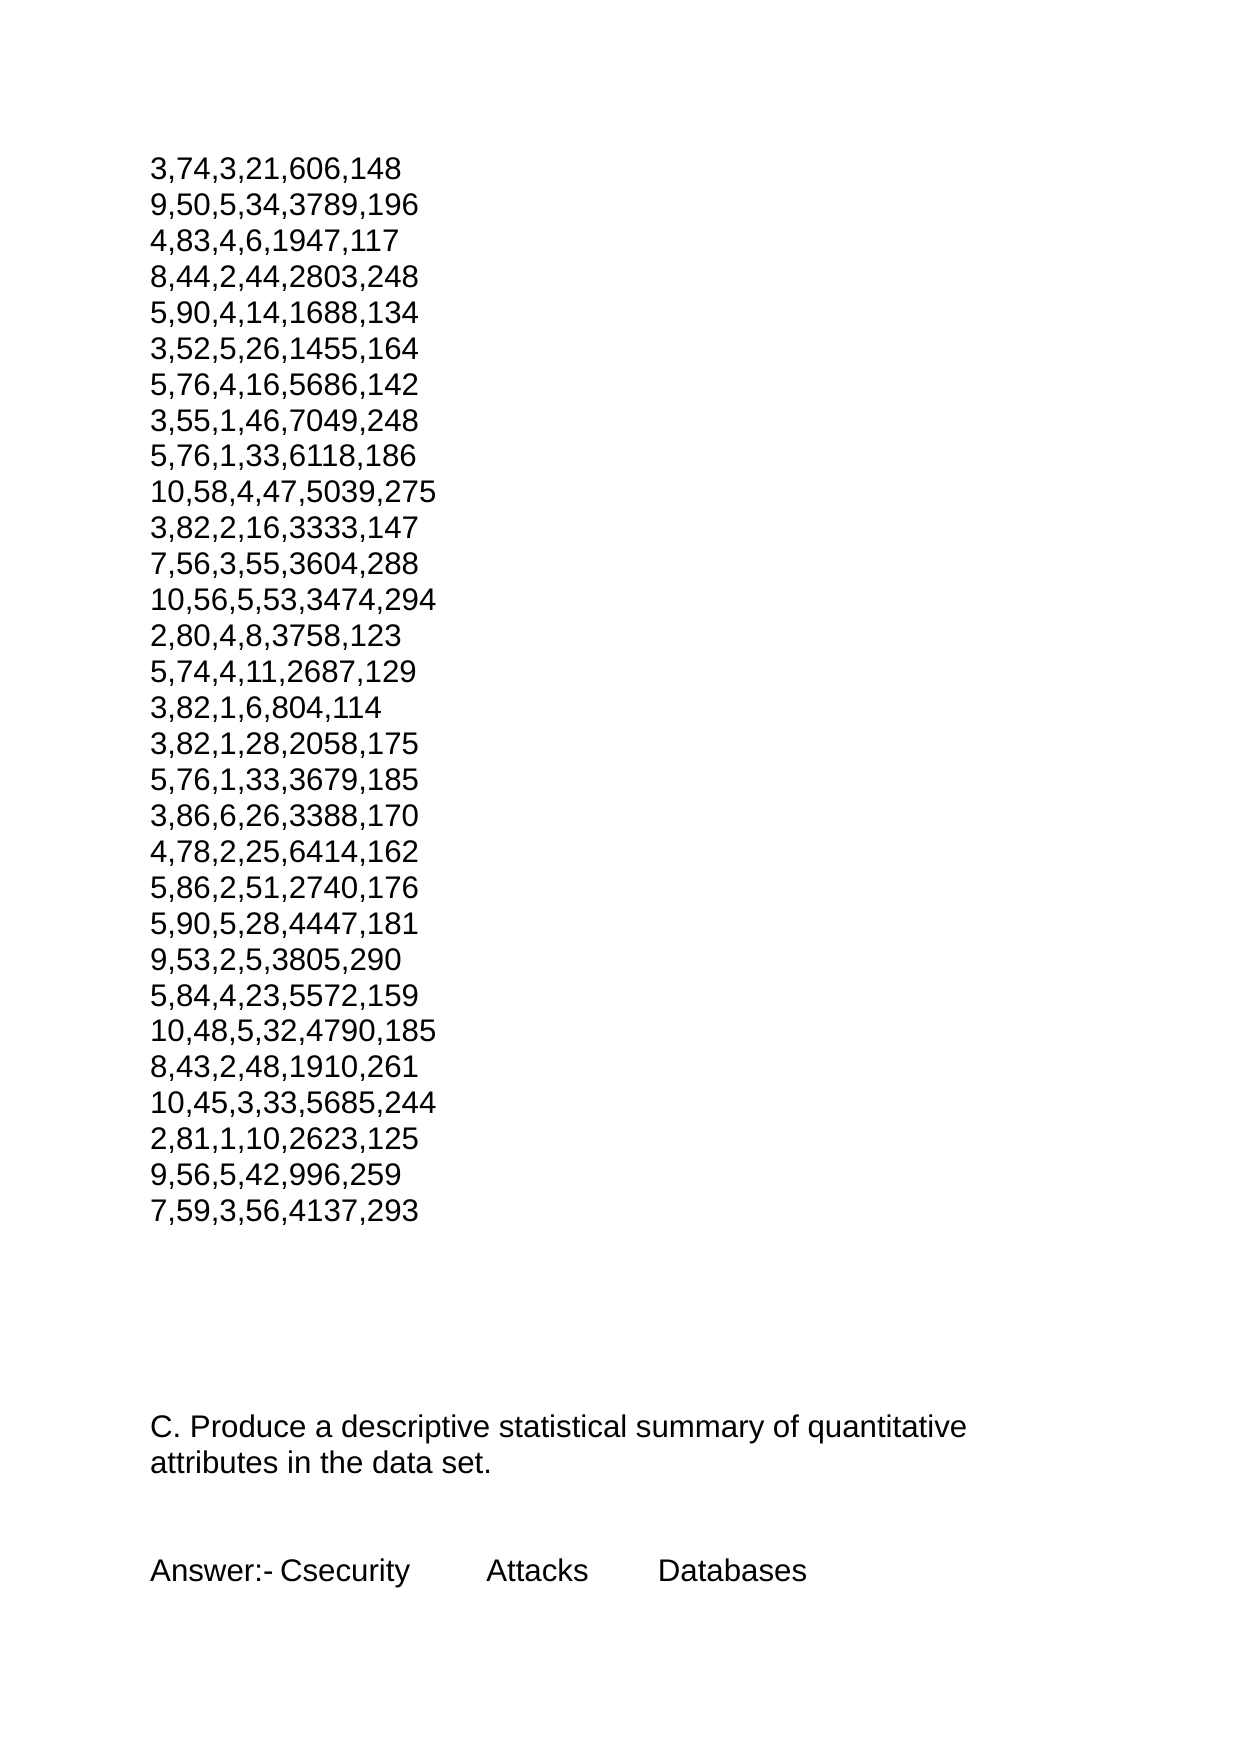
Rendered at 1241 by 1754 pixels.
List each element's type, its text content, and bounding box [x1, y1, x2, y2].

text 5,74,4,11,2687,129 [150, 653, 1090, 689]
text 3,82,1,28,2058,175 [150, 725, 1090, 761]
text 2,80,4,8,3758,123 [150, 617, 1090, 653]
text 10,56,5,53,3474,294 [150, 581, 1090, 617]
text 9,56,5,42,996,259 [150, 1156, 1090, 1192]
text 8,43,2,48,1910,261 [150, 1048, 1090, 1084]
text 10,45,3,33,5685,244 [150, 1084, 1090, 1120]
text 10,58,4,47,5039,275 [150, 473, 1090, 509]
text 10,48,5,32,4790,185 [150, 1012, 1090, 1048]
text 3,82,2,16,3333,147 [150, 509, 1090, 545]
text 8,44,2,44,2803,248 [150, 258, 1090, 294]
text 3,55,1,46,7049,248 [150, 402, 1090, 437]
text 2,81,1,10,2623,125 [150, 1120, 1090, 1156]
text 5,84,4,23,5572,159 [150, 977, 1090, 1012]
text 3,74,3,21,606,148 [150, 150, 1090, 186]
text 7,59,3,56,4137,293 [150, 1192, 1090, 1228]
text 3,82,1,6,804,114 [150, 689, 1090, 725]
text 5,86,2,51,2740,176 [150, 869, 1090, 905]
text 3,86,6,26,3388,170 [150, 797, 1090, 833]
text 4,78,2,25,6414,162 [150, 833, 1090, 869]
text 3,52,5,26,1455,164 [150, 330, 1090, 366]
text 5,76,4,16,5686,142 [150, 366, 1090, 402]
text 7,56,3,55,3604,288 [150, 545, 1090, 581]
text 5,76,1,33,3679,185 [150, 761, 1090, 797]
text C. Produce a descriptive statistical summary of quantitative attributes in the data set. [150, 1408, 1090, 1480]
text 9,50,5,34,3789,196 [150, 186, 1090, 222]
text Answer:- Csecurity Attacks Databases [150, 1552, 1090, 1587]
text 4,83,4,6,1947,117 [150, 222, 1090, 258]
text 5,90,4,14,1688,134 [150, 294, 1090, 330]
text 5,90,5,28,4447,181 [150, 905, 1090, 941]
text 5,76,1,33,6118,186 [150, 437, 1090, 473]
text 9,53,2,5,3805,290 [150, 941, 1090, 977]
